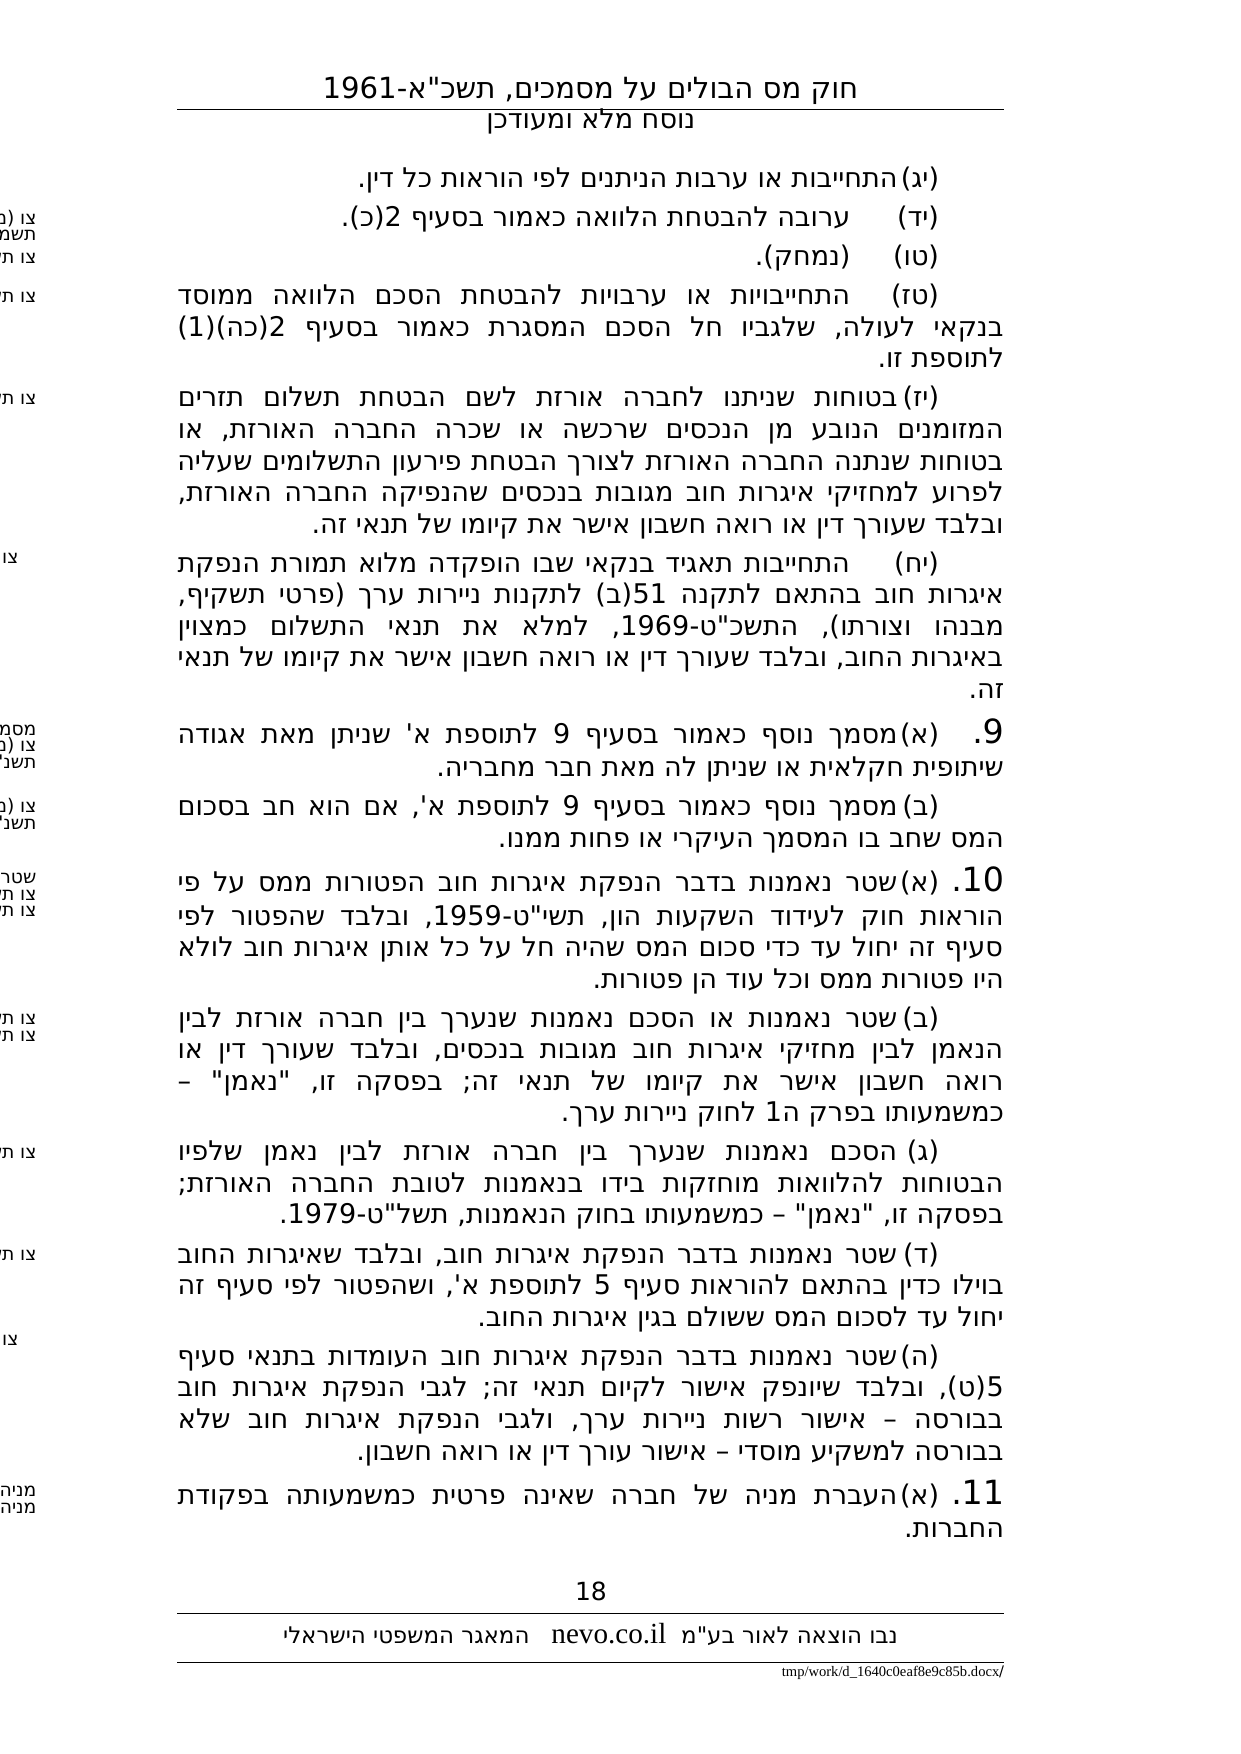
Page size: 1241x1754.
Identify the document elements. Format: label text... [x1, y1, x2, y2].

text (טז) התחייבויות או ערבויות להבטחת הסכם הלוואה ממוסד בנקאי לעולה, שלגביו חל הסכם המסגרת כאמור בסעיף 2(כה)(1) לתוספת זו. [177, 279, 1004, 374]
text (טו) (נמחק). [177, 241, 1004, 272]
text 9. (א) מסמך נוסף כאמור בסעיף 9 לתוספת א' שניתן מאת אגודה שיתופית חקלאית או שניתן לה מאת חבר מחבריה. [177, 712, 1004, 783]
text (יד) ערובה להבטחת הלוואה כאמור בסעיף 2(כ). [177, 201, 1004, 233]
text (ה) שטר נאמנות בדבר הנפקת איגרות חוב העומדות בתנאי סעיף 5(ט), ובלבד שיונפק אישור לקיום תנאי זה; לגבי הנפקת איגרות חוב בבורסה – אישור רשות ניירות ערך, ולגבי הנפקת איגרות חוב שלא בבורסה למשקיע מוסדי – אישור עורך דין או רואה חשבון. [177, 1340, 1004, 1466]
text (יח) התחייבות תאגיד בנקאי שבו הופקדה מלוא תמורת הנפקת איגרות חוב בהתאם לתקנה 51(ב) לתקנות ניירות ערך (פרטי תשקיף, מבנהו וצורתו), התשכ"ט-1969, למלא את תנאי התשלום כמצוין באיגרות החוב, ובלבד שעורך דין או רואה חשבון אישר את קיומו של תנאי זה. [177, 547, 1004, 705]
text (ג) הסכם נאמנות שנערך בין חברה אורזת לבין נאמן שלפיו הבטוחות להלוואות מוחזקות בידו בנאמנות לטובת החברה האורזת; בפסקה זו, "נאמן" – כמשמעותו בחוק הנאמנות, תשל"ט-1979. [177, 1136, 1004, 1230]
text 11. (א) העברת מניה של חברה שאינה פרטית כמשמעותה בפקודת החברות. [177, 1474, 1004, 1544]
text (יג) התחייבות או ערבות הניתנים לפי הוראות כל דין. [177, 162, 1004, 194]
text 10. (א) שטר נאמנות בדבר הנפקת איגרות חוב הפטורות ממס על פי הוראות חוק לעידוד השקעות הון, תשי"ט-1959, ובלבד שהפטור לפי סעיף זה יחול עד כדי סכום המס שהיה חל על כל אותן איגרות חוב לולא היו פטורות ממס וכל עוד הן פטורות. [177, 861, 1004, 994]
text (ב) שטר נאמנות או הסכם נאמנות שנערך בין חברה אורזת לבין הנאמן לבין מחזיקי איגרות חוב מגובות בנכסים, ובלבד שעורך דין או רואה חשבון אישר את קיומו של תנאי זה; בפסקה זו, "נאמן" – כמשמעותו בפרק ה1 לחוק ניירות ערך. [177, 1002, 1004, 1128]
text (ד) שטר נאמנות בדבר הנפקת איגרות חוב, ובלבד שאיגרות החוב בוילו כדין בהתאם להוראות סעיף 5 לתוספת א', ושהפטור לפי סעיף זה יחול עד לסכום המס ששולם בגין איגרות החוב. [177, 1238, 1004, 1333]
text (יז) בטוחות שניתנו לחברה אורזת לשם הבטחת תשלום תזרים המזומנים הנובע מן הנכסים שרכשה או שכרה החברה האורזת, או בטוחות שנתנה החברה האורזת לצורך הבטחת פירעון התשלומים שעליה לפרוע למחזיקי איגרות חוב מגובות בנכסים שהנפיקה החברה האורזת, ובלבד שעורך דין או רואה חשבון אישר את קיומו של תנאי זה. [177, 382, 1004, 539]
text (ב) מסמך נוסף כאמור בסעיף 9 לתוספת א', אם הוא חב בסכום המס שחב בו המסמך העיקרי או פחות ממנו. [177, 790, 1004, 853]
